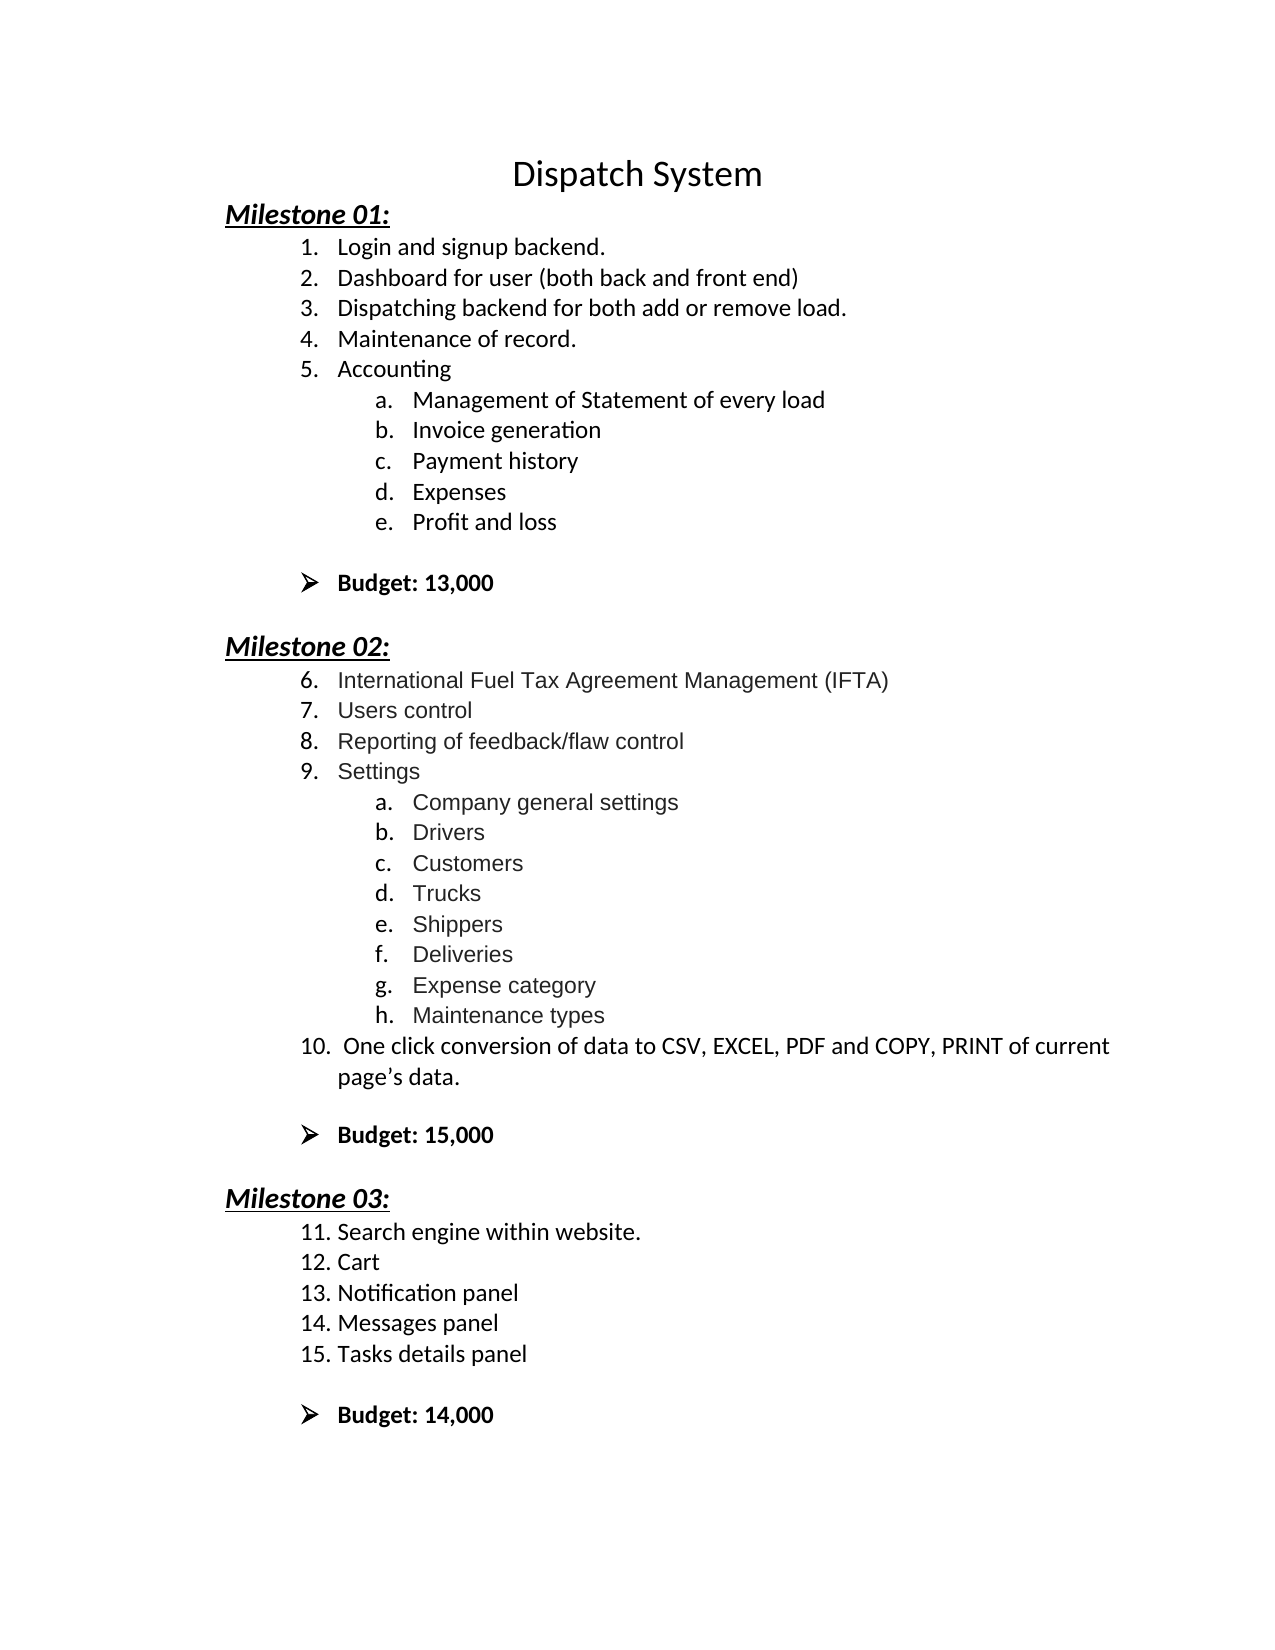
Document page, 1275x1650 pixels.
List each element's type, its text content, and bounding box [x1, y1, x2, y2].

list Maintenance of record. [300, 323, 1125, 353]
list Invoice generation [375, 414, 1125, 445]
list Budget: 13,000 [300, 567, 1125, 598]
list Dashboard for user (both back and front end) [300, 262, 1125, 292]
list Dispatching backend for both add or remove load. [300, 292, 1125, 323]
list Login and signup backend. [300, 231, 1125, 262]
list Reporting of feedback/flaw control [300, 725, 1125, 755]
text Milestone 02: [150, 628, 1125, 664]
text Dispatch System [150, 150, 1125, 196]
list Shippers [375, 908, 1125, 938]
list Tasks details panel [300, 1338, 1125, 1368]
list Cart [300, 1246, 1125, 1277]
list Search engine within website. [300, 1216, 1125, 1246]
list Messages panel [300, 1307, 1125, 1338]
list Maintenance types [375, 999, 1125, 1030]
list Trucks [375, 877, 1125, 908]
text Milestone 01: [150, 196, 1125, 231]
list Budget: 14,000 [300, 1399, 1125, 1429]
list One click conversion of data to CSV, EXCEL, PDF and COPY, PRINT of current page’s data. [300, 1030, 1125, 1091]
list Management of Statement of every load [375, 384, 1125, 414]
list Drivers [375, 816, 1125, 847]
list Notification panel [300, 1277, 1125, 1307]
list Customers [375, 847, 1125, 877]
list Budget: 15,000 [300, 1119, 1125, 1150]
list Users control [300, 694, 1125, 725]
list Accounting [300, 353, 1125, 384]
list Profit and loss [375, 506, 1125, 537]
list Settings [300, 755, 1125, 786]
list Payment history [375, 445, 1125, 476]
text Milestone 03: [150, 1180, 1125, 1216]
list International Fuel Tax Agreement Management (IFTA) [300, 664, 1125, 694]
list Expense category [375, 969, 1125, 999]
list Company general settings [375, 786, 1125, 816]
list Deliveries [375, 938, 1125, 969]
list Expenses [375, 476, 1125, 506]
